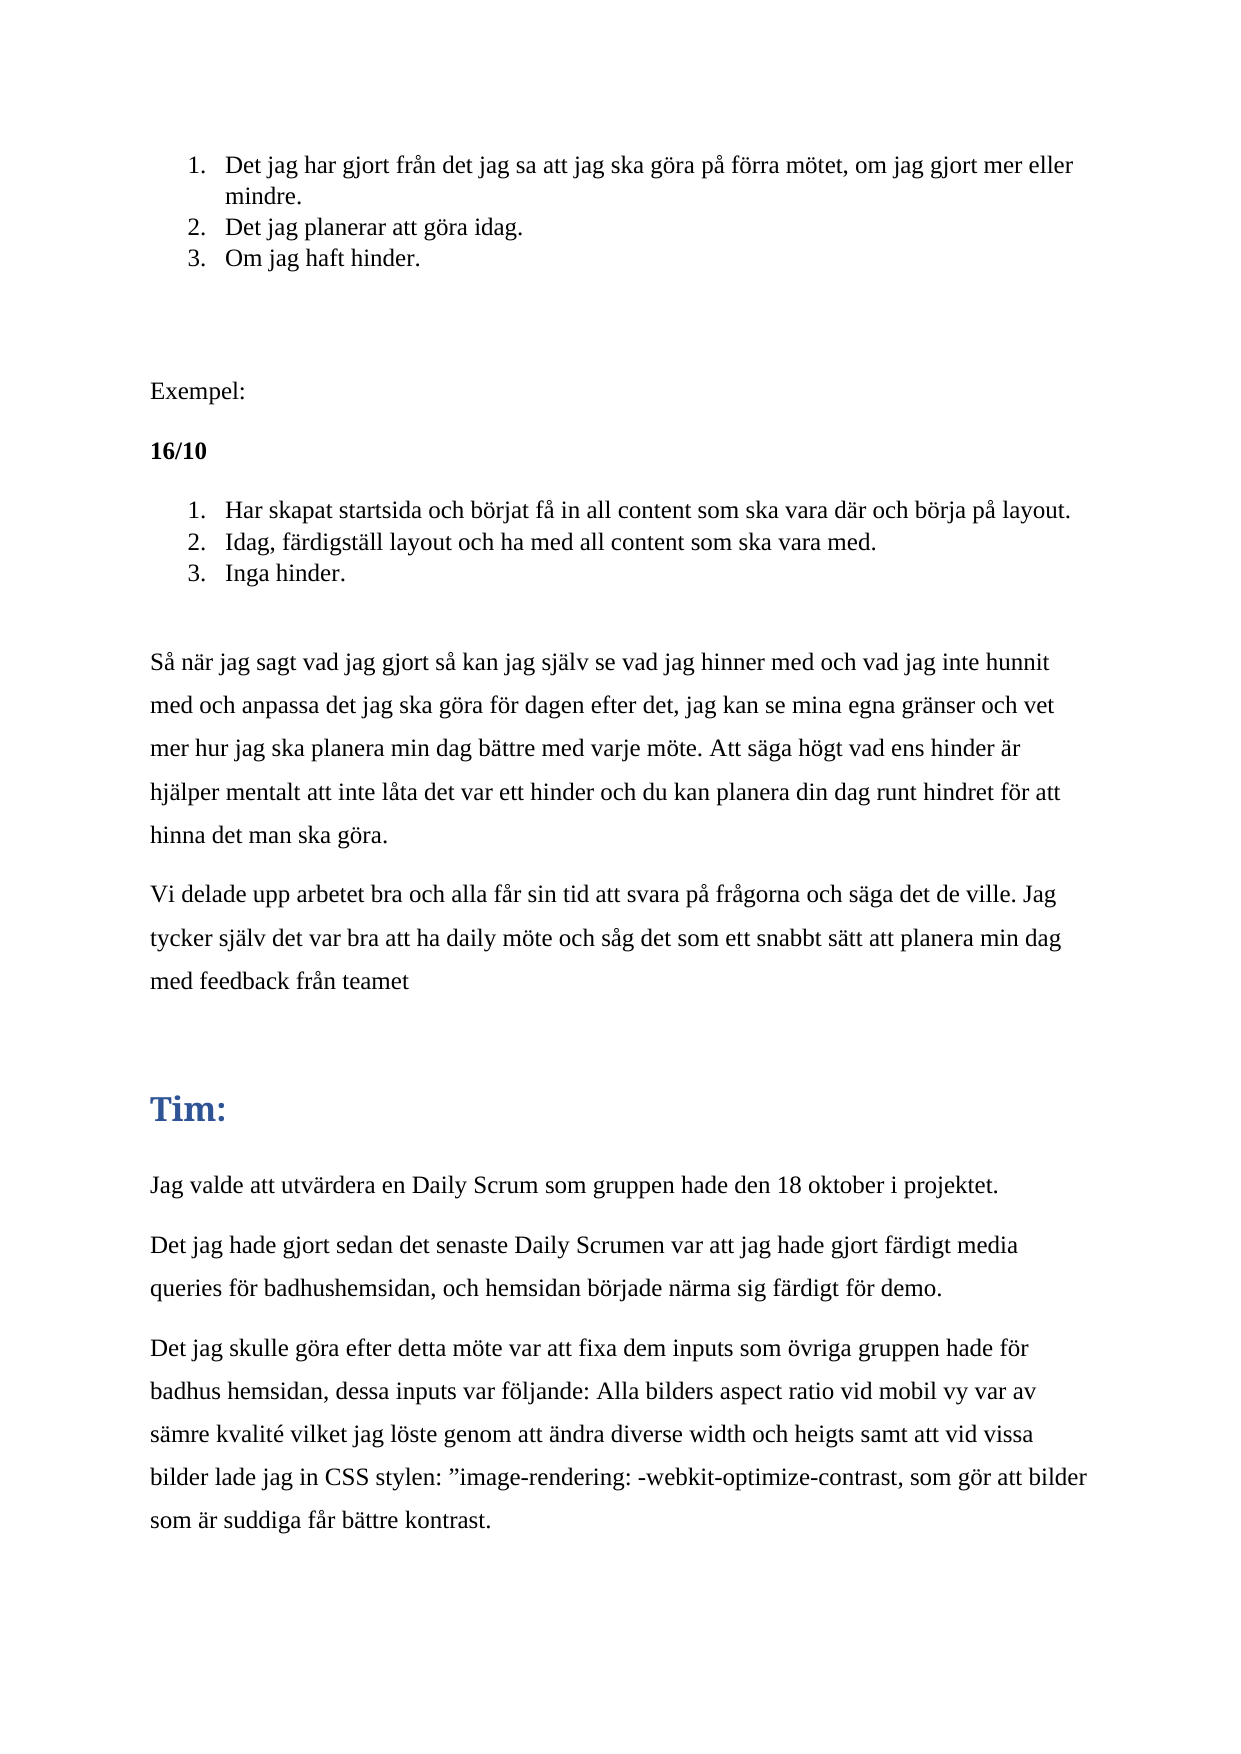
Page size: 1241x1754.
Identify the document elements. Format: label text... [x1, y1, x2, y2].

list Har skapat startsida och börjat få in all content som ska vara där och börja på layout. [187, 496, 1090, 524]
list Idag, färdigställ layout och ha med all content som ska vara med. [187, 527, 1090, 555]
text Vi delade upp arbetet bra och alla får sin tid att svara på frågorna och säga det de ville. Jag tycker själv det var bra att ha daily möte och såg det som ett snabbt sätt att planera min dag med feedback från teamet [150, 879, 1090, 994]
text Exempel: [150, 376, 1090, 405]
list Det jag planerar att göra idag. [187, 212, 1090, 241]
list Inga hinder. [187, 558, 1090, 586]
list Det jag har gjort från det jag sa att jag ska göra på förra mötet, om jag gjort mer eller mindre. [187, 150, 1090, 210]
text Det jag skulle göra efter detta möte var att fixa dem inputs som övriga gruppen hade för badhus hemsidan, dessa inputs var följande: Alla bilders aspect ratio vid mobil vy var av sämre kvalité vilket jag löste genom att ändra diverse width och heigts samt att vid vissa bilder lade jag in CSS stylen: ”image-rendering: -webkit-optimize-contrast, som gör att bilder som är suddiga får bättre kontrast. [150, 1333, 1090, 1534]
text Det jag hade gjort sedan det senaste Daily Scrumen var att jag hade gjort färdigt media queries för badhushemsidan, och hemsidan började närma sig färdigt för demo. [150, 1230, 1090, 1302]
list Om jag haft hinder. [187, 243, 1090, 272]
text Jag valde att utvärdera en Daily Scrum som gruppen hade den 18 oktober i projektet. [150, 1170, 1090, 1199]
text Tim: [150, 1085, 1090, 1131]
text 16/10 [150, 436, 1090, 464]
text Så när jag sagt vad jag gjort så kan jag själv se vad jag hinner med och vad jag inte hunnit med och anpassa det jag ska göra för dagen efter det, jag kan se mina egna gränser och vet mer hur jag ska planera min dag bättre med varje möte. Att säga högt vad ens hinder är hjälper mentalt att inte låta det var ett hinder och du kan planera din dag runt hindret för att hinna det man ska göra. [150, 647, 1090, 848]
